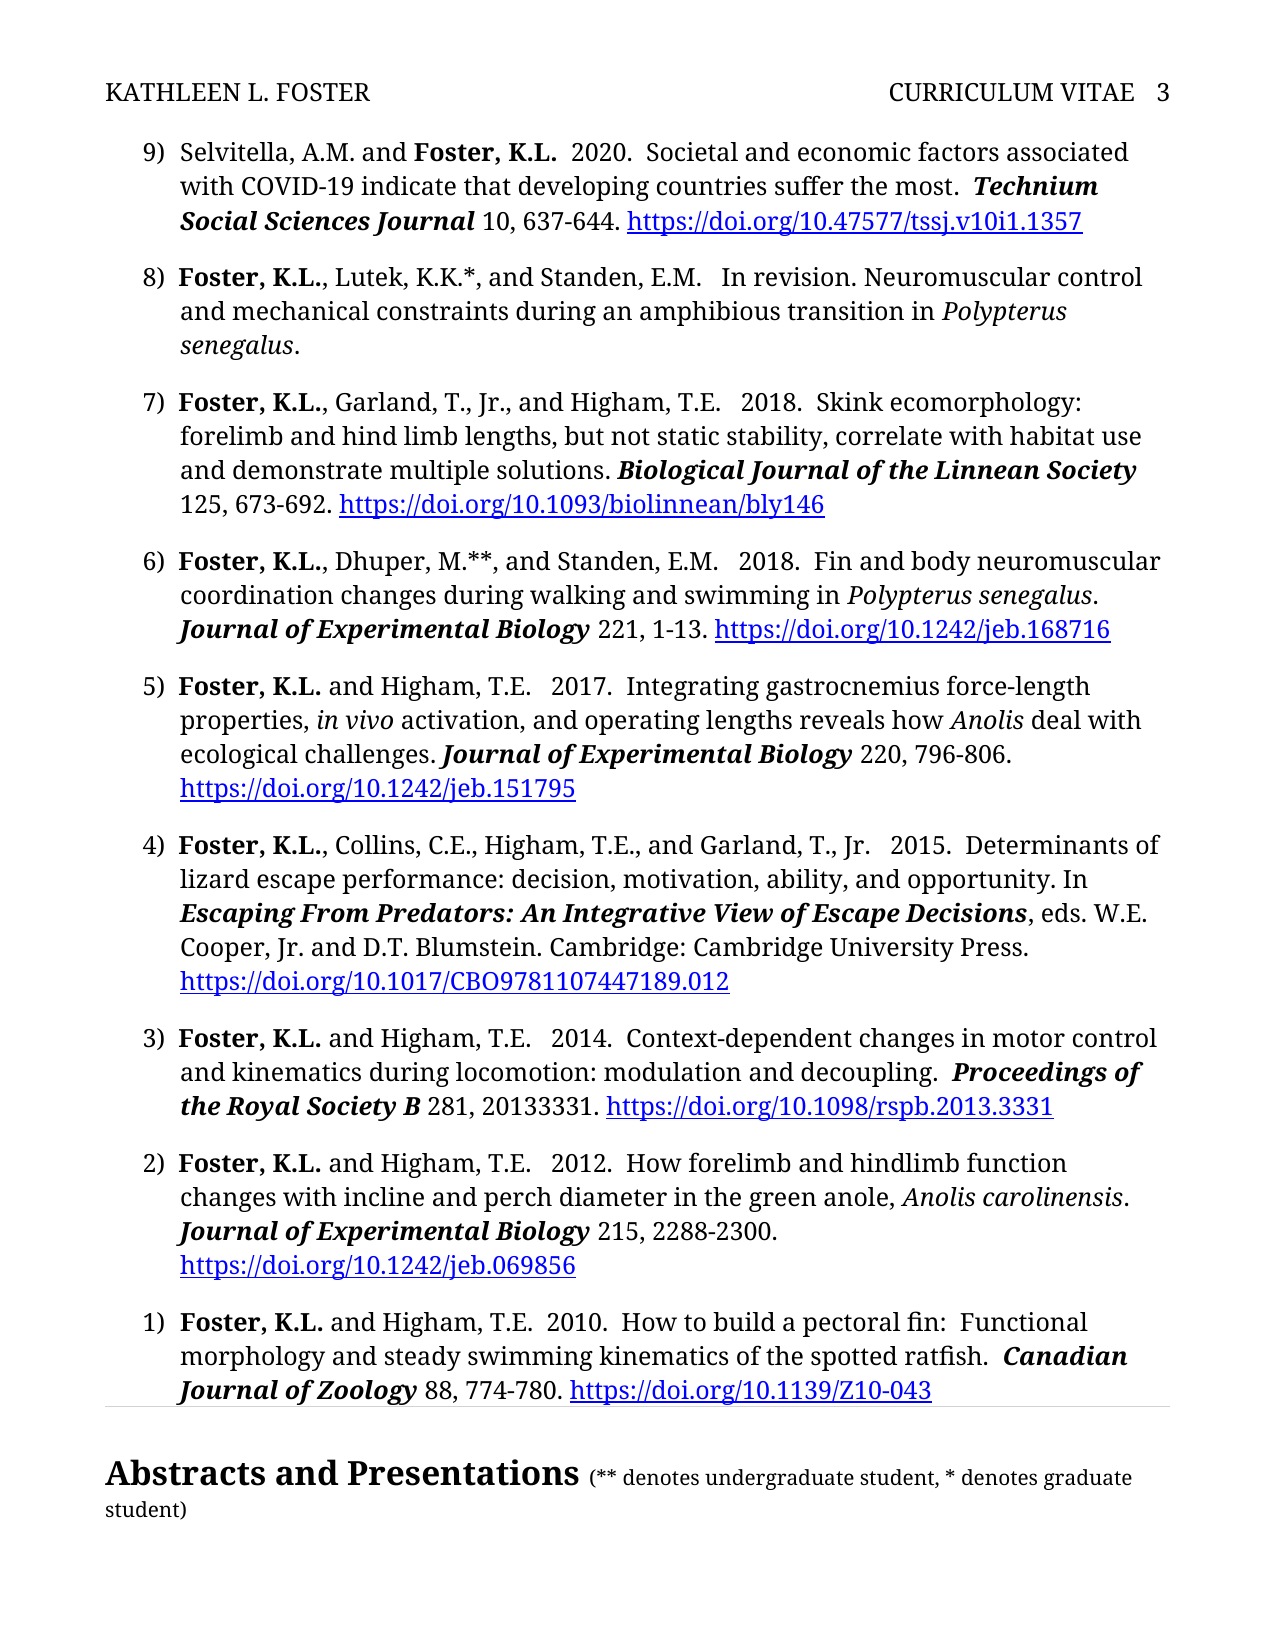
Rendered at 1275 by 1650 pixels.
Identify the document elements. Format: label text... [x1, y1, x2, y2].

text 2) Foster, K.L. and Higham, T.E. 2012. How forelimb and hindlimb function changes with incline and perch diameter in the green anole, Anolis carolinensis. Journal of Experimental Biology 215, 2288-2300. https://doi.org/10.1242/jeb.069856 [142, 1146, 1170, 1282]
list Foster, K.L. and Higham, T.E. 2010. How to build a pectoral fin: Functional morphology and steady swimming kinematics of the spotted ratfish. Canadian Journal of Zoology 88, 774-780. https://doi.org/10.1139/Z10-043 [142, 1304, 1170, 1406]
text 3) Foster, K.L. and Higham, T.E. 2014. Context-dependent changes in motor control and kinematics during locomotion: modulation and decoupling. Proceedings of the Royal Society B 281, 20133331. https://doi.org/10.1098/rspb.2013.3331 [142, 1021, 1170, 1123]
subtitle Abstracts and Presentations (** denotes undergraduate student, * denotes graduate student) [105, 1450, 1170, 1524]
text 9) Selvitella, A.M. and Foster, K.L. 2020. Societal and economic factors associated with COVID-19 indicate that developing countries suffer the most. Technium Social Sciences Journal 10, 637-644. https://doi.org/10.47577/tssj.v10i1.1357 [142, 135, 1170, 237]
text 8) Foster, K.L., Lutek, K.K.*, and Standen, E.M. In revision. Neuromuscular control and mechanical constraints during an amphibious transition in Polypterus senegalus. [142, 260, 1170, 362]
text 6) Foster, K.L., Dhuper, M.**, and Standen, E.M. 2018. Fin and body neuromuscular coordination changes during walking and swimming in Polypterus senegalus. Journal of Experimental Biology 221, 1-13. https://doi.org/10.1242/jeb.168716 [142, 544, 1170, 646]
text 7) Foster, K.L., Garland, T., Jr., and Higham, T.E. 2018. Skink ecomorphology: forelimb and hind limb lengths, but not static stability, correlate with habitat use and demonstrate multiple solutions. Biological Journal of the Linnean Society 125, 673-692. https://doi.org/10.1093/biolinnean/bly146 [142, 385, 1170, 521]
text 5) Foster, K.L. and Higham, T.E. 2017. Integrating gastrocnemius force-length properties, in vivo activation, and operating lengths reveals how Anolis deal with ecological challenges. Journal of Experimental Biology 220, 796-806. https://doi.org/10.1242/jeb.151795 [142, 669, 1170, 805]
text 4) Foster, K.L., Collins, C.E., Higham, T.E., and Garland, T., Jr. 2015. Determinants of lizard escape performance: decision, motivation, ability, and opportunity. In Escaping From Predators: An Integrative View of Escape Decisions, eds. W.E. Cooper, Jr. and D.T. Blumstein. Cambridge: Cambridge University Press. https://doi.org/10.1017/CBO9781107447189.012 [142, 828, 1170, 998]
